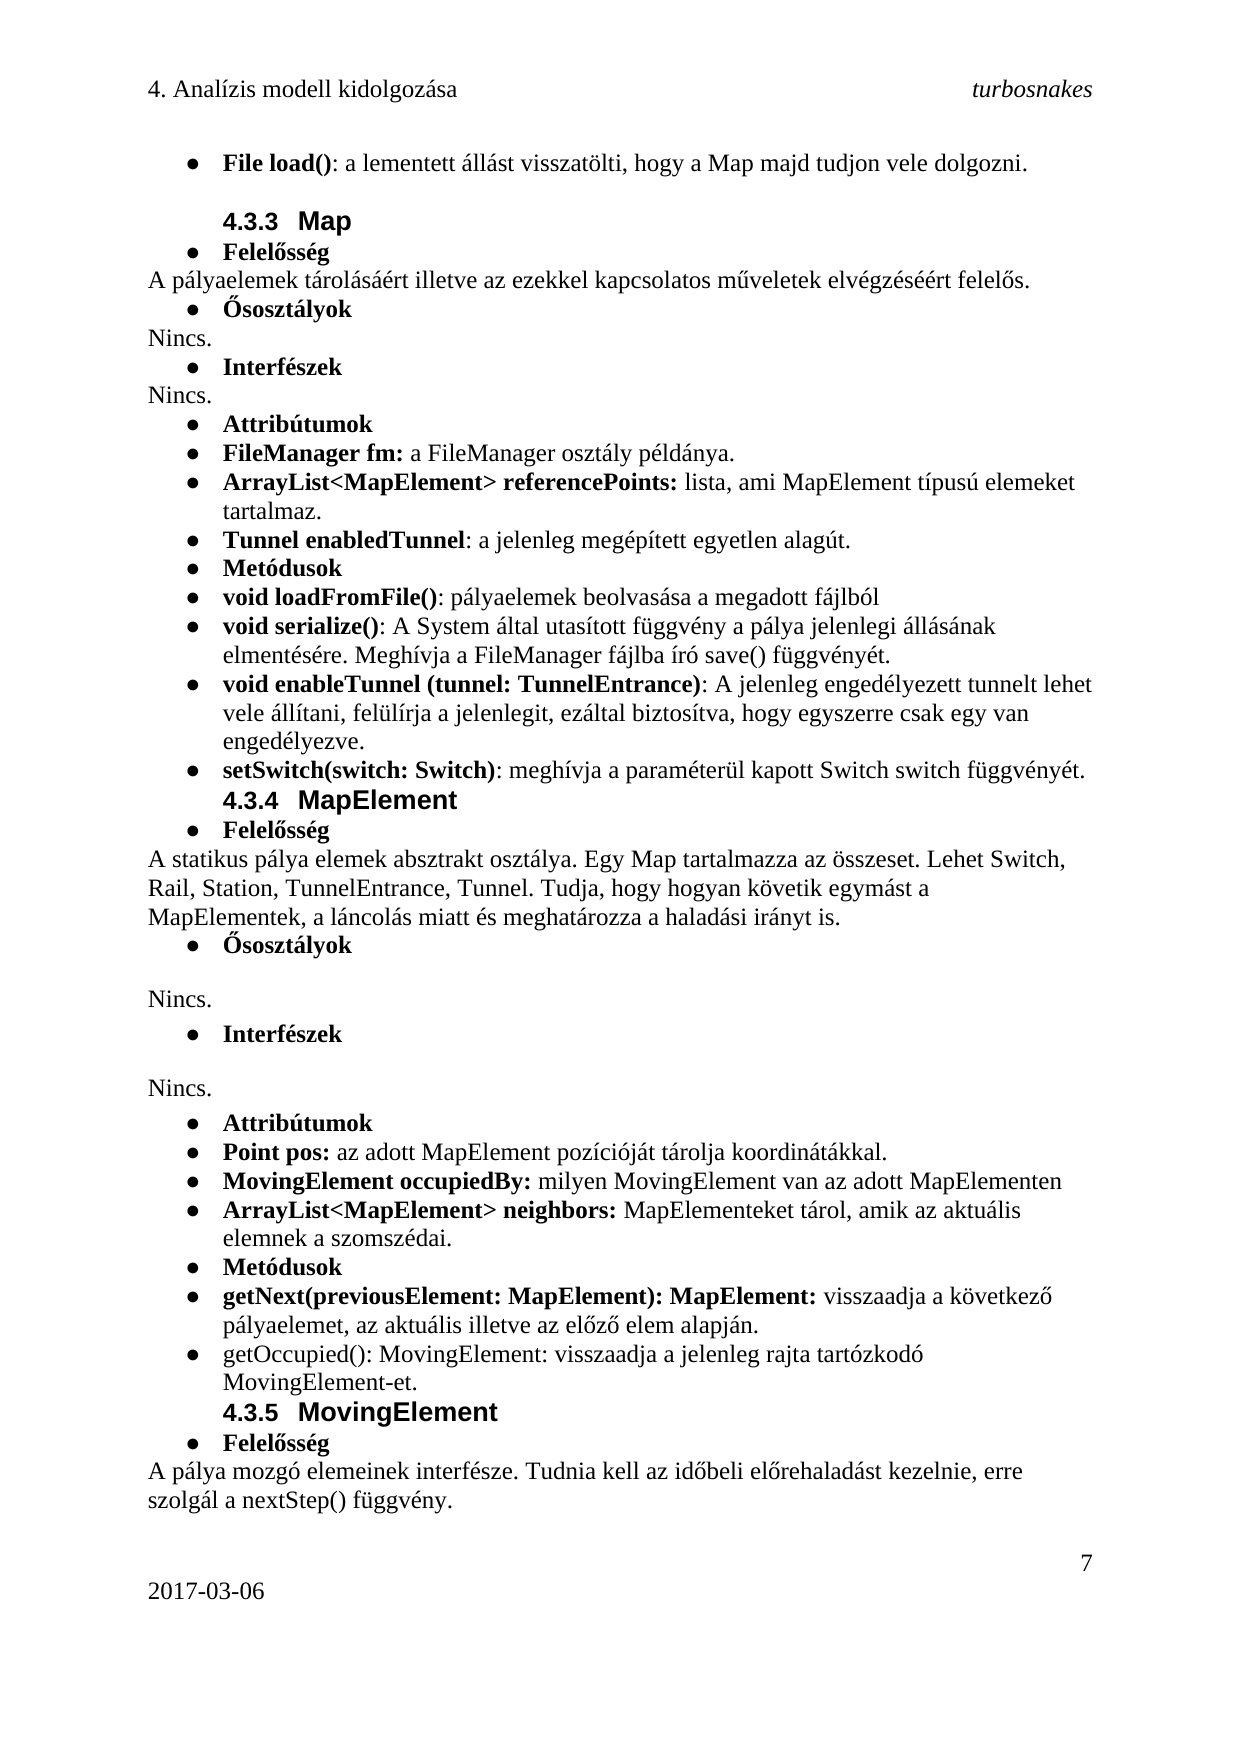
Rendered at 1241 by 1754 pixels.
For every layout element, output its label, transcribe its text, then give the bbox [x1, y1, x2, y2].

list Tunnel enabledTunnel: a jelenleg megépített egyetlen alagút. [185, 524, 1093, 553]
text A pályaelemek tárolásáért illetve az ezekkel kapcsolatos műveletek elvégzéséért felelős. [148, 265, 1093, 294]
list Felelősség [185, 815, 1093, 844]
list Interfészek [185, 352, 1093, 381]
list MovingElement occupiedBy: milyen MovingElement van az adott MapElementen [185, 1166, 1093, 1194]
text Nincs. [148, 381, 1093, 409]
list Metódusok [185, 553, 1093, 582]
list Ősosztályok [185, 294, 1093, 323]
list MapElement [223, 784, 1093, 815]
text Nincs. [148, 1073, 1093, 1102]
list Ősosztályok [185, 930, 1093, 959]
list Felelősség [185, 1427, 1093, 1456]
list setSwitch(switch: Switch): meghívja a paraméterül kapott Switch switch függvényét. [185, 755, 1093, 784]
list MovingElement [223, 1396, 1093, 1427]
text A statikus pálya elemek absztrakt osztálya. Egy Map tartalmazza az összeset. Lehet Switch, Rail, Station, TunnelEntrance, Tunnel. Tudja, hogy hogyan követik egymást a MapElementek, a láncolás miatt és meghatározza a haladási irányt is. [148, 844, 1093, 930]
text Nincs. [148, 984, 1093, 1013]
list void loadFromFile(): pályaelemek beolvasása a megadott fájlból [185, 582, 1093, 611]
text Nincs. [148, 323, 1093, 352]
list void enableTunnel (tunnel: TunnelEntrance): A jelenleg engedélyezett tunnelt lehet vele állítani, felülírja a jelenlegit, ezáltal biztosítva, hogy egyszerre csak egy van engedélyezve. [185, 669, 1093, 755]
list Attribútumok [185, 1108, 1093, 1137]
list File load(): a lementett állást visszatölti, hogy a Map majd tudjon vele dolgozni. [185, 148, 1093, 176]
list ArrayList<MapElement> referencePoints: lista, ami MapElement típusú elemeket tartalmaz. [185, 467, 1093, 524]
list Felelősség [185, 236, 1093, 265]
list Interfészek [185, 1019, 1093, 1048]
text A pálya mozgó elemeinek interfésze. Tudnia kell az időbeli előrehaladást kezelnie, erre szolgál a nextStep() függvény. [148, 1456, 1093, 1514]
list Metódusok [185, 1252, 1093, 1281]
list Point pos: az adott MapElement pozícióját tárolja koordinátákkal. [185, 1137, 1093, 1166]
list ArrayList<MapElement> neighbors: MapElementeket tárol, amik az aktuális elemnek a szomszédai. [185, 1194, 1093, 1252]
list getNext(previousElement: MapElement): MapElement: visszaadja a következő pályaelemet, az aktuális illetve az előző elem alapján. [185, 1281, 1093, 1339]
list void serialize(): A System által utasított függvény a pálya jelenlegi állásának elmentésére. Meghívja a FileManager fájlba író save() függvényét. [185, 611, 1093, 669]
list getOccupied(): MovingElement: visszaadja a jelenleg rajta tartózkodó MovingElement-et. [185, 1339, 1093, 1396]
list FileManager fm: a FileManager osztály példánya. [185, 438, 1093, 467]
list Map [223, 205, 1093, 236]
list Attribútumok [185, 409, 1093, 438]
